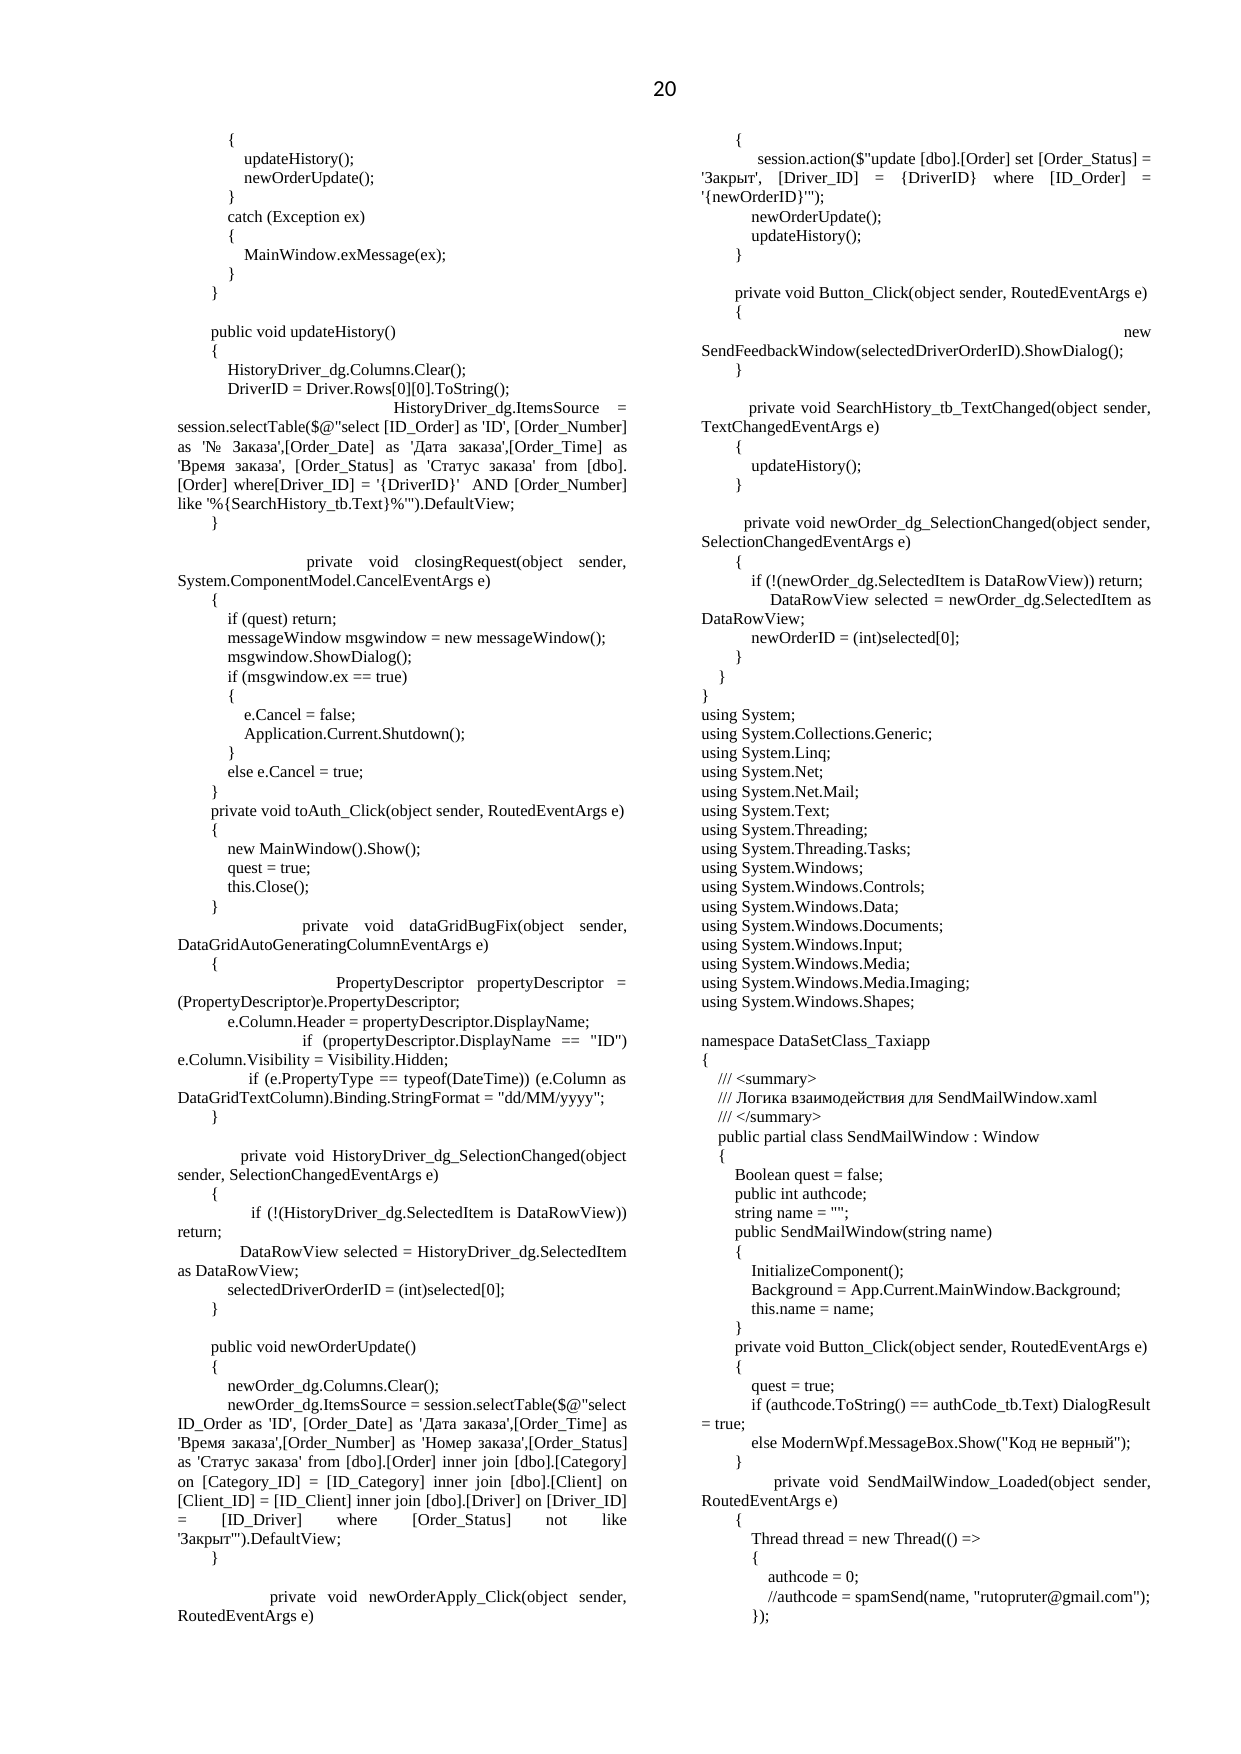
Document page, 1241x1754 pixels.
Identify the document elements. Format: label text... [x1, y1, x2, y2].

text newOrderID = (int)selected[0]; [701, 628, 1152, 647]
text private void Button_Click(object sender, RoutedEventArgs e) [701, 283, 1152, 302]
text } [701, 666, 1152, 686]
text msgwindow.ShowDialog(); [177, 647, 627, 666]
text { [701, 1146, 1152, 1165]
text { [701, 1548, 1152, 1567]
text //authcode = spamSend(name, "rutopruter@gmail.com"); [701, 1586, 1152, 1606]
text { [701, 302, 1152, 321]
text public void newOrderUpdate() [177, 1337, 627, 1356]
text if (!(HistoryDriver_dg.SelectedItem is DataRowView)) return; [177, 1203, 627, 1241]
text using System.Net.Mail; [701, 781, 1152, 801]
text using System.Windows.Media.Imaging; [701, 973, 1152, 992]
text if (e.PropertyType == typeof(DateTime)) (e.Column as DataGridTextColumn).Binding.StringFormat = "dd/MM/yyyy"; [177, 1069, 627, 1107]
text { [701, 1241, 1152, 1261]
text } [177, 187, 627, 206]
text DataRowView selected = newOrder_dg.SelectedItem as DataRowView; [701, 590, 1152, 628]
text using System.Text; [701, 801, 1152, 820]
text { [701, 1510, 1152, 1529]
text this.Close(); [177, 877, 627, 896]
text { [177, 1184, 627, 1203]
text } [177, 283, 627, 302]
text if (authcode.ToString() == authCode_tb.Text) DialogResult = true; [701, 1395, 1152, 1433]
text newOrder_dg.ItemsSource = session.selectTable($@"select ID_Order as 'ID', [Order_Date] as 'Дата заказа',[Order_Time] as 'Время заказа',[Order_Number] as 'Номер заказа',[Order_Status] as 'Статус заказа' from [dbo].[Order] inner join [dbo].[Category] on [Category_ID] = [ID_Category] inner join [dbo].[Client] on [Client_ID] = [ID_Client] inner join [dbo].[Driver] on [Driver_ID] = [ID_Driver] where [Order_Status] not like 'Закрыт'").DefaultView; [177, 1395, 627, 1548]
text using System.Collections.Generic; [701, 724, 1152, 743]
text quest = true; [177, 858, 627, 877]
text new SendFeedbackWindow(selectedDriverOrderID).ShowDialog(); [701, 321, 1152, 360]
text } [177, 513, 627, 532]
text private void newOrder_dg_SelectionChanged(object sender, SelectionChangedEventArgs e) [701, 513, 1152, 551]
text Thread thread = new Thread(() => [701, 1529, 1152, 1548]
text { [177, 686, 627, 705]
text PropertyDescriptor propertyDescriptor = (PropertyDescriptor)e.PropertyDescriptor; [177, 973, 627, 1011]
text private void toAuth_Click(object sender, RoutedEventArgs e) [177, 801, 627, 820]
text e.Column.Header = propertyDescriptor.DisplayName; [177, 1011, 627, 1031]
text } [177, 1299, 627, 1318]
text { [177, 820, 627, 839]
text updateHistory(); [701, 456, 1152, 475]
text } [177, 1107, 627, 1126]
text string name = ""; [701, 1203, 1152, 1222]
text using System.Net; [701, 762, 1152, 781]
text public partial class SendMailWindow : Window [701, 1126, 1152, 1146]
text DriverID = Driver.Rows[0][0].ToString(); [177, 379, 627, 398]
text { [177, 1356, 627, 1376]
text using System.Windows.Controls; [701, 877, 1152, 896]
text using System; [701, 705, 1152, 724]
text /// <summary> [701, 1069, 1152, 1088]
text } [701, 686, 1152, 705]
text using System.Linq; [701, 743, 1152, 762]
text private void dataGridBugFix(object sender, DataGridAutoGeneratingColumnEventArgs e) [177, 916, 627, 954]
text quest = true; [701, 1376, 1152, 1395]
text private void newOrderApply_Click(object sender, RoutedEventArgs e) [177, 1586, 627, 1625]
text selectedDriverOrderID = (int)selected[0]; [177, 1280, 627, 1299]
text else e.Cancel = true; [177, 762, 627, 781]
text } [177, 264, 627, 283]
text private void HistoryDriver_dg_SelectionChanged(object sender, SelectionChangedEventArgs e) [177, 1146, 627, 1184]
text namespace DataSetClass_Taxiapp [701, 1031, 1152, 1050]
text e.Cancel = false; [177, 705, 627, 724]
text { [701, 551, 1152, 571]
text Boolean quest = false; [701, 1165, 1152, 1184]
text { [701, 130, 1152, 149]
text if (!(newOrder_dg.SelectedItem is DataRowView)) return; [701, 571, 1152, 590]
text } [177, 1548, 627, 1567]
text { [701, 1050, 1152, 1069]
text messageWindow msgwindow = new messageWindow(); [177, 628, 627, 647]
text if (quest) return; [177, 609, 627, 628]
text newOrderUpdate(); [177, 168, 627, 187]
text public SendMailWindow(string name) [701, 1222, 1152, 1241]
text new MainWindow().Show(); [177, 839, 627, 858]
text else ModernWpf.MessageBox.Show("Код не верный"); [701, 1433, 1152, 1452]
text { [701, 436, 1152, 456]
text private void SearchHistory_tb_TextChanged(object sender, TextChangedEventArgs e) [701, 398, 1152, 436]
text { [177, 130, 627, 149]
text } [177, 781, 627, 801]
text if (propertyDescriptor.DisplayName == "ID") e.Column.Visibility = Visibility.Hidden; [177, 1031, 627, 1069]
text private void SendMailWindow_Loaded(object sender, RoutedEventArgs e) [701, 1471, 1152, 1510]
text using System.Threading.Tasks; [701, 839, 1152, 858]
text /// Логика взаимодействия для SendMailWindow.xaml [701, 1088, 1152, 1107]
text } [701, 647, 1152, 666]
text } [177, 896, 627, 916]
text this.name = name; [701, 1299, 1152, 1318]
text using System.Windows; [701, 858, 1152, 877]
text { [177, 590, 627, 609]
text { [177, 226, 627, 245]
text updateHistory(); [177, 149, 627, 168]
text public void updateHistory() [177, 321, 627, 341]
text InitializeComponent(); [701, 1261, 1152, 1280]
text if (msgwindow.ex == true) [177, 666, 627, 686]
text } [701, 360, 1152, 379]
text session.action($"update [dbo].[Order] set [Order_Status] = 'Закрыт', [Driver_ID] = {DriverID} where [ID_Order] = '{newOrderID}'"); [701, 149, 1152, 206]
text }); [701, 1606, 1152, 1625]
text { [701, 1356, 1152, 1376]
text Application.Current.Shutdown(); [177, 724, 627, 743]
text private void Button_Click(object sender, RoutedEventArgs e) [701, 1337, 1152, 1356]
text MainWindow.exMessage(ex); [177, 245, 627, 264]
text } [701, 245, 1152, 264]
text using System.Windows.Media; [701, 954, 1152, 973]
text Background = App.Current.MainWindow.Background; [701, 1280, 1152, 1299]
text private void closingRequest(object sender, System.ComponentModel.CancelEventArgs e) [177, 551, 627, 590]
text { [177, 341, 627, 360]
text authcode = 0; [701, 1567, 1152, 1586]
text using System.Windows.Data; [701, 896, 1152, 916]
text /// </summary> [701, 1107, 1152, 1126]
text using System.Windows.Input; [701, 935, 1152, 954]
text } [701, 475, 1152, 494]
text } [701, 1318, 1152, 1337]
text HistoryDriver_dg.ItemsSource = session.selectTable($@"select [ID_Order] as 'ID', [Order_Number] as '№ Заказа',[Order_Date] as 'Дата заказа',[Order_Time] as 'Время заказа', [Order_Status] as 'Статус заказа' from [dbo].[Order] where[Driver_ID] = '{DriverID}' AND [Order_Number] like '%{SearchHistory_tb.Text}%'").DefaultView; [177, 398, 627, 513]
text newOrderUpdate(); [701, 206, 1152, 226]
text using System.Windows.Shapes; [701, 992, 1152, 1011]
text catch (Exception ex) [177, 206, 627, 226]
text } [177, 743, 627, 762]
text { [177, 954, 627, 973]
text updateHistory(); [701, 226, 1152, 245]
text public int authcode; [701, 1184, 1152, 1203]
text using System.Threading; [701, 820, 1152, 839]
text newOrder_dg.Columns.Clear(); [177, 1376, 627, 1395]
text } [701, 1452, 1152, 1471]
text HistoryDriver_dg.Columns.Clear(); [177, 360, 627, 379]
text DataRowView selected = HistoryDriver_dg.SelectedItem as DataRowView; [177, 1241, 627, 1280]
text using System.Windows.Documents; [701, 916, 1152, 935]
